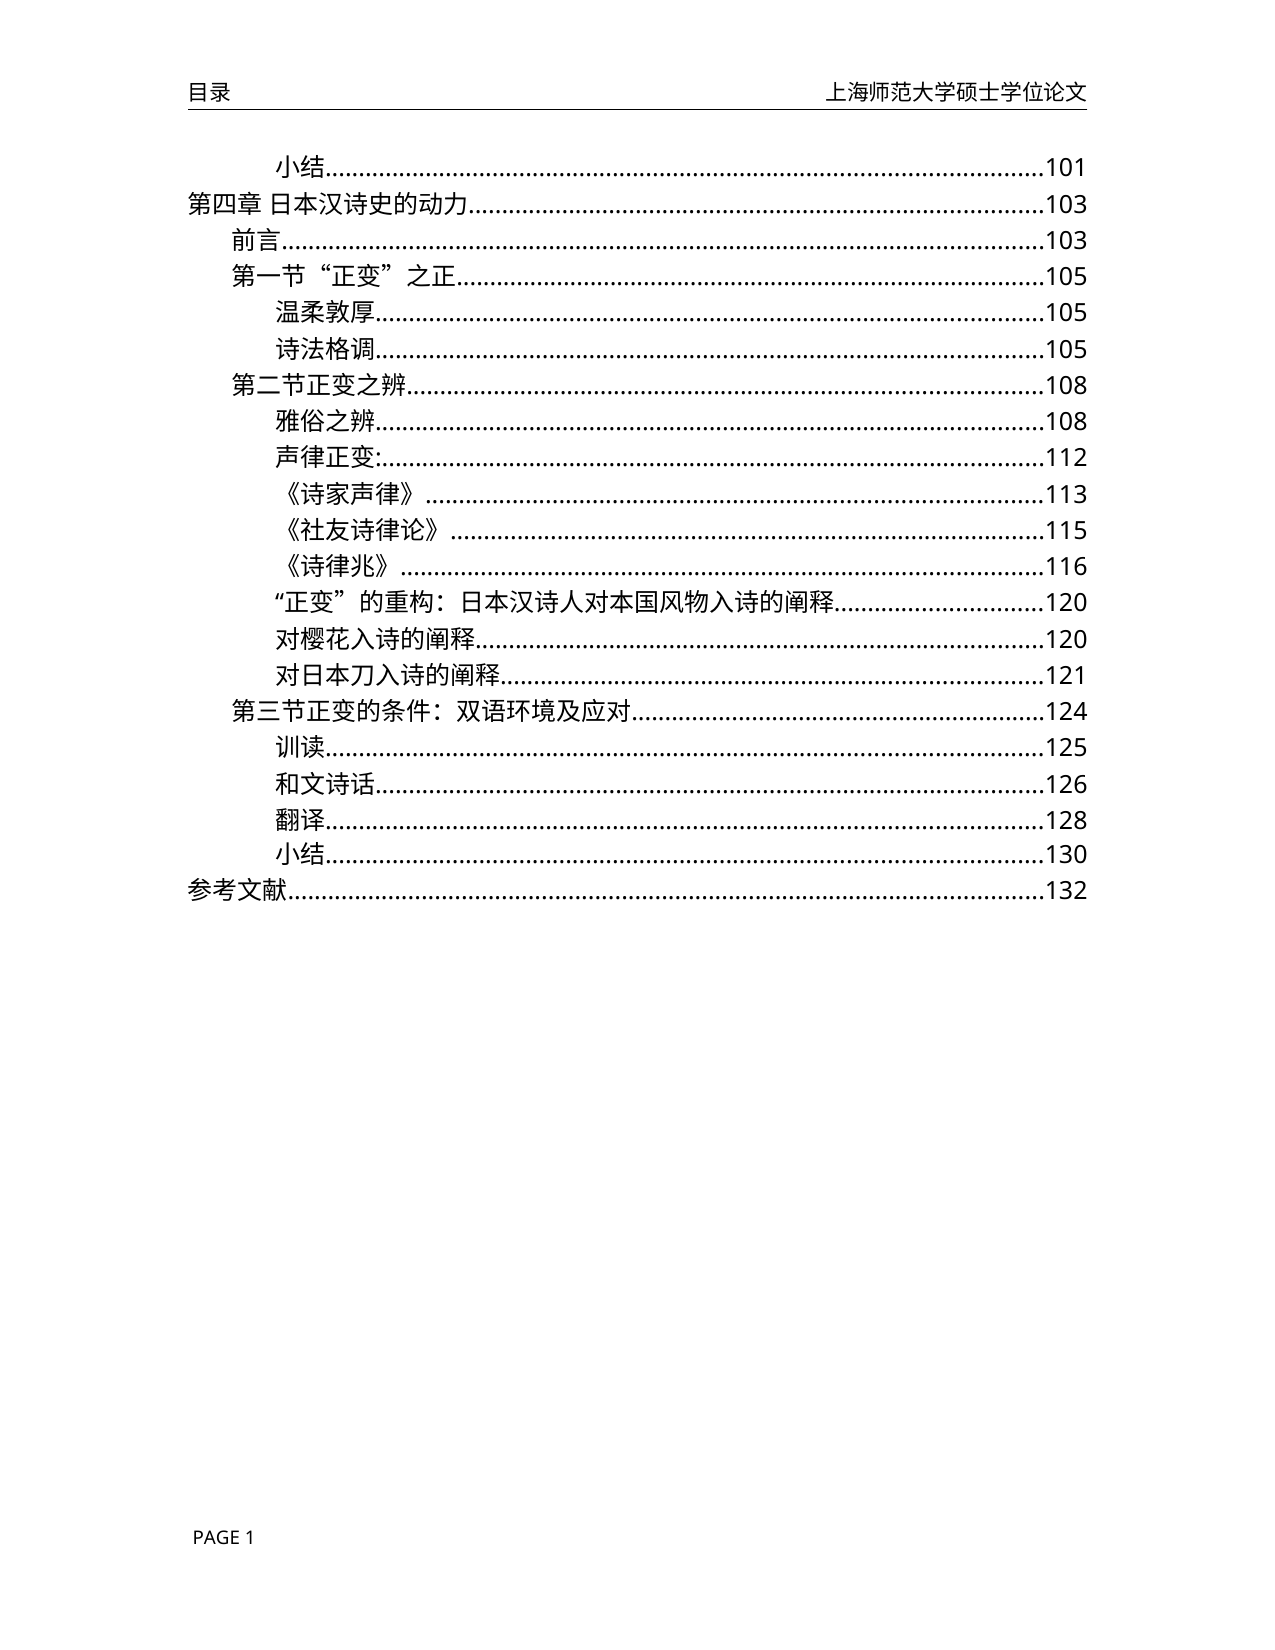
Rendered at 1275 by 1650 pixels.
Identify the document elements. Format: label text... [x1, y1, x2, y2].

text 小结 101 [275, 150, 1087, 184]
text 对樱花入诗的阐释 120 [275, 619, 1087, 655]
text 第四章 日本汉诗史的动力 103 [187, 184, 1087, 220]
text 声律正变: 112 [275, 438, 1087, 474]
text 小结 130 [275, 837, 1087, 871]
text “正变”的重构：日本汉诗人对本国风物入诗的阐释 120 [275, 583, 1087, 619]
text 第一节“正变”之正 105 [231, 257, 1087, 293]
text 和文诗话 126 [275, 764, 1087, 800]
text 翻译 128 [275, 800, 1087, 837]
text 《诗律兆》 116 [275, 547, 1087, 583]
text 第二节正变之辨 108 [231, 365, 1087, 402]
text 诗法格调 105 [275, 329, 1087, 365]
text 参考文献 132 [187, 871, 1087, 907]
text 《社友诗律论》 115 [275, 510, 1087, 547]
text 温柔敦厚 105 [275, 293, 1087, 329]
text 前言 103 [231, 220, 1087, 257]
text 《诗家声律》 113 [275, 474, 1087, 510]
text 对日本刀入诗的阐释 121 [275, 655, 1087, 692]
text 训读 125 [275, 728, 1087, 764]
text 第三节正变的条件：双语环境及应对 124 [231, 692, 1087, 728]
text 雅俗之辨 108 [275, 402, 1087, 438]
